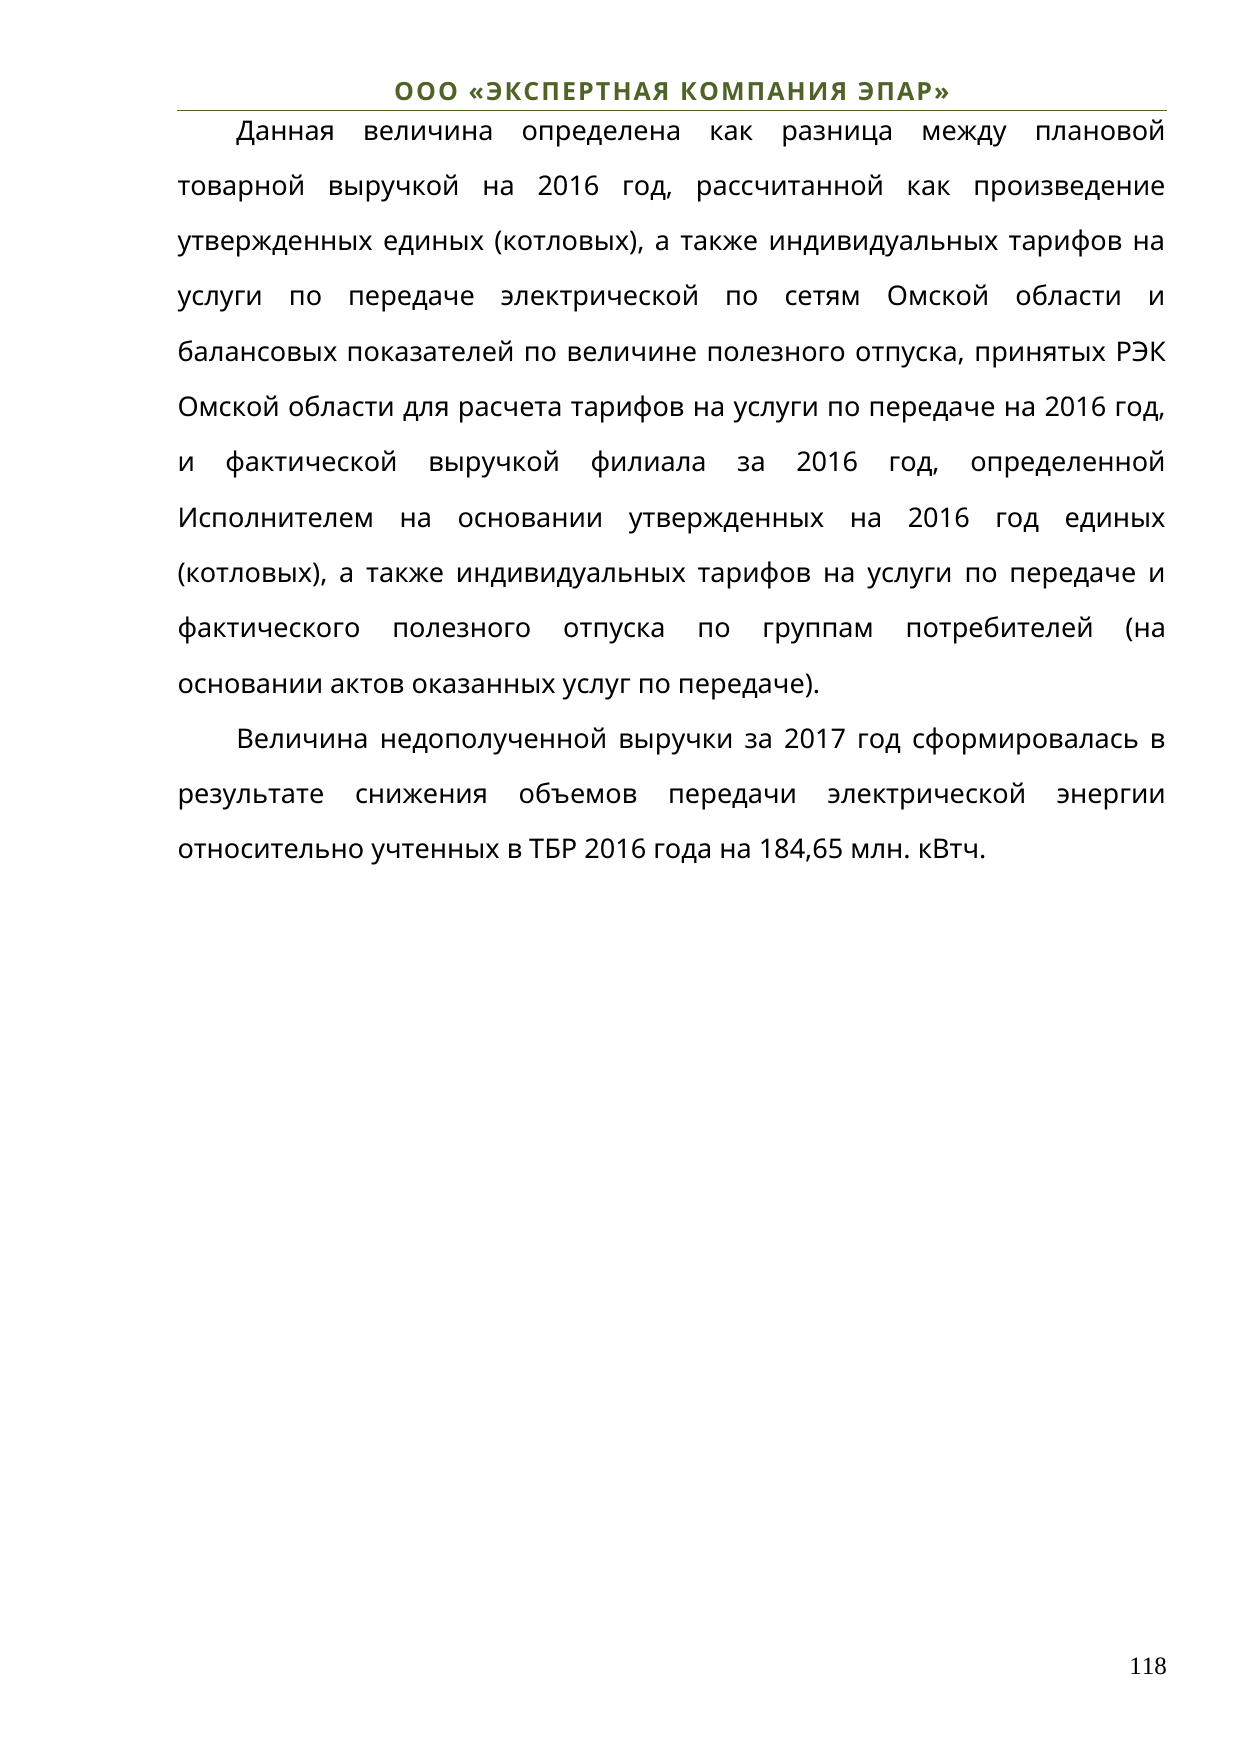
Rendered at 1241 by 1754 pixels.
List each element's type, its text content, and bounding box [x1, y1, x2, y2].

text Данная величина определена как разница между плановой товарной выручкой на 2016 год, рассчитанной как произведение утвержденных единых (котловых), а также индивидуальных тарифов на услуги по передаче электрической по сетям Омской области и балансовых показателей по величине полезного отпуска, принятых РЭК Омской области для расчета тарифов на услуги по передаче на 2016 год, и фактической выручкой филиала за 2016 год, определенной Исполнителем на основании утвержденных на 2016 год единых (котловых), а также индивидуальных тарифов на услуги по передаче и фактического полезного отпуска по группам потребителей (на основании актов оказанных услуг по передаче). [177, 111, 1167, 701]
text Величина недополученной выручки за 2017 год сформировалась в результате снижения объемов передачи электрической энергии относительно учтенных в ТБР 2016 года на 184,65 млн. кВтч. [177, 719, 1167, 867]
